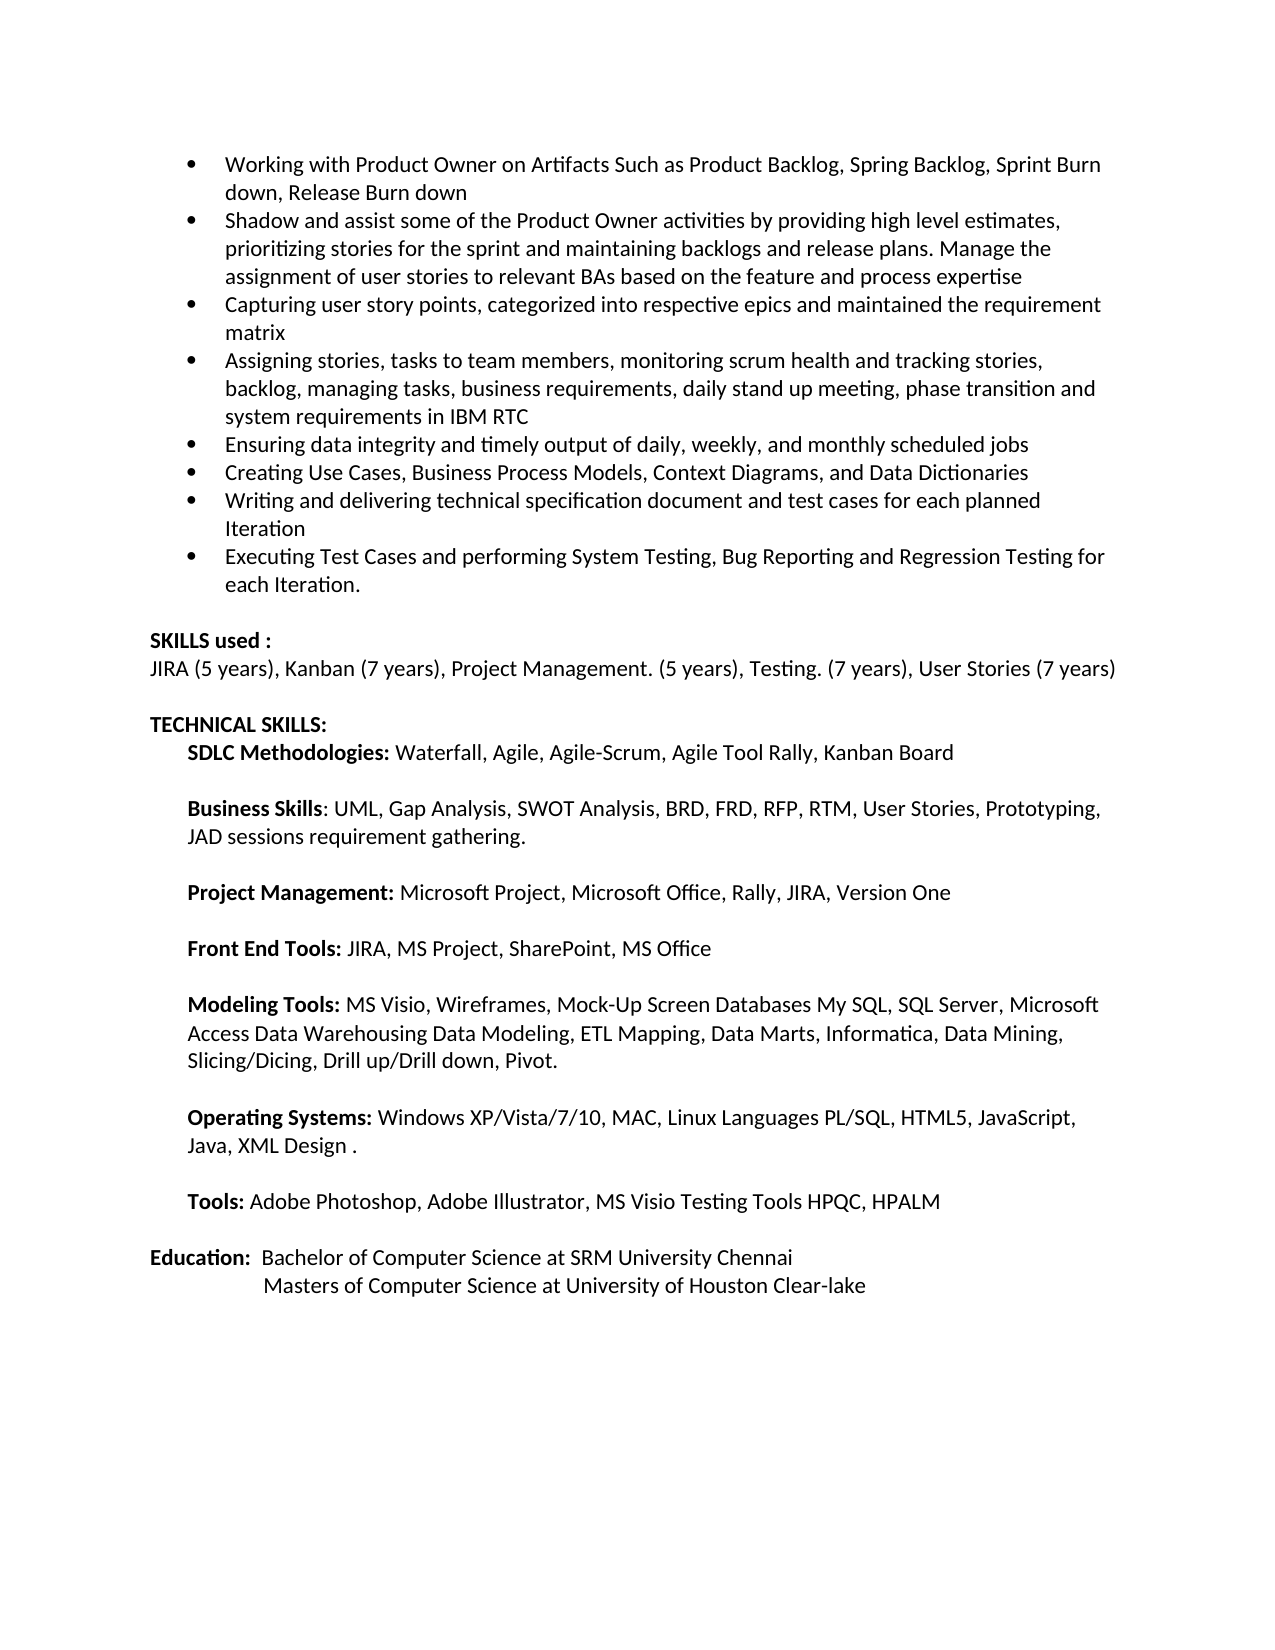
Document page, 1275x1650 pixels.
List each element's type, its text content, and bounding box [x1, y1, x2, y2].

text JIRA (5 years), Kanban (7 years), Project Management. (5 years), Testing. (7 years), User Stories (7 years) [150, 654, 1125, 682]
list Shadow and assist some of the Product Owner activities by providing high level estimates, prioritizing stories for the sprint and maintaining backlogs and release plans. Manage the assignment of user stories to relevant BAs based on the feature and process expertise [187, 206, 1125, 290]
text TECHNICAL SKILLS: [150, 682, 1125, 738]
text Front End Tools: JIRA, MS Project, SharePoint, MS Office [187, 934, 1125, 991]
text SDLC Methodologies: Waterfall, Agile, Agile-Scrum, Agile Tool Rally, Kanban Board [187, 738, 1125, 794]
text Masters of Computer Science at University of Houston Clear-lake [150, 1271, 1125, 1299]
text Business Skills: UML, Gap Analysis, SWOT Analysis, BRD, FRD, RFP, RTM, User Stories, Prototyping, JAD sessions requirement gathering. [187, 794, 1125, 878]
text Project Management: Microsoft Project, Microsoft Office, Rally, JIRA, Version One [187, 878, 1125, 934]
list Writing and delivering technical specification document and test cases for each planned Iteration [187, 486, 1125, 542]
text Operating Systems: Windows XP/Vista/7/10, MAC, Linux Languages PL/SQL, HTML5, JavaScript, Java, XML Design . Tools: Adobe Photoshop, Adobe Illustrator, MS Visio Testing Tools HPQC, HPALM [187, 1103, 1125, 1215]
list Capturing user story points, categorized into respective epics and maintained the requirement matrix [187, 290, 1125, 346]
list Executing Test Cases and performing System Testing, Bug Reporting and Regression Testing for each Iteration. [187, 542, 1125, 598]
text Education: Bachelor of Computer Science at SRM University Chennai [150, 1215, 1125, 1271]
text SKILLS used : [150, 598, 1125, 654]
text Modeling Tools: MS Visio, Wireframes, Mock-Up Screen Databases My SQL, SQL Server, Microsoft Access Data Warehousing Data Modeling, ETL Mapping, Data Marts, Informatica, Data Mining, Slicing/Dicing, Drill up/Drill down, Pivot. [187, 991, 1125, 1103]
list Ensuring data integrity and timely output of daily, weekly, and monthly scheduled jobs [187, 430, 1125, 458]
list Creating Use Cases, Business Process Models, Context Diagrams, and Data Dictionaries [187, 458, 1125, 486]
list Working with Product Owner on Artifacts Such as Product Backlog, Spring Backlog, Sprint Burn down, Release Burn down [187, 150, 1125, 206]
list Assigning stories, tasks to team members, monitoring scrum health and tracking stories, backlog, managing tasks, business requirements, daily stand up meeting, phase transition and system requirements in IBM RTC [187, 346, 1125, 430]
